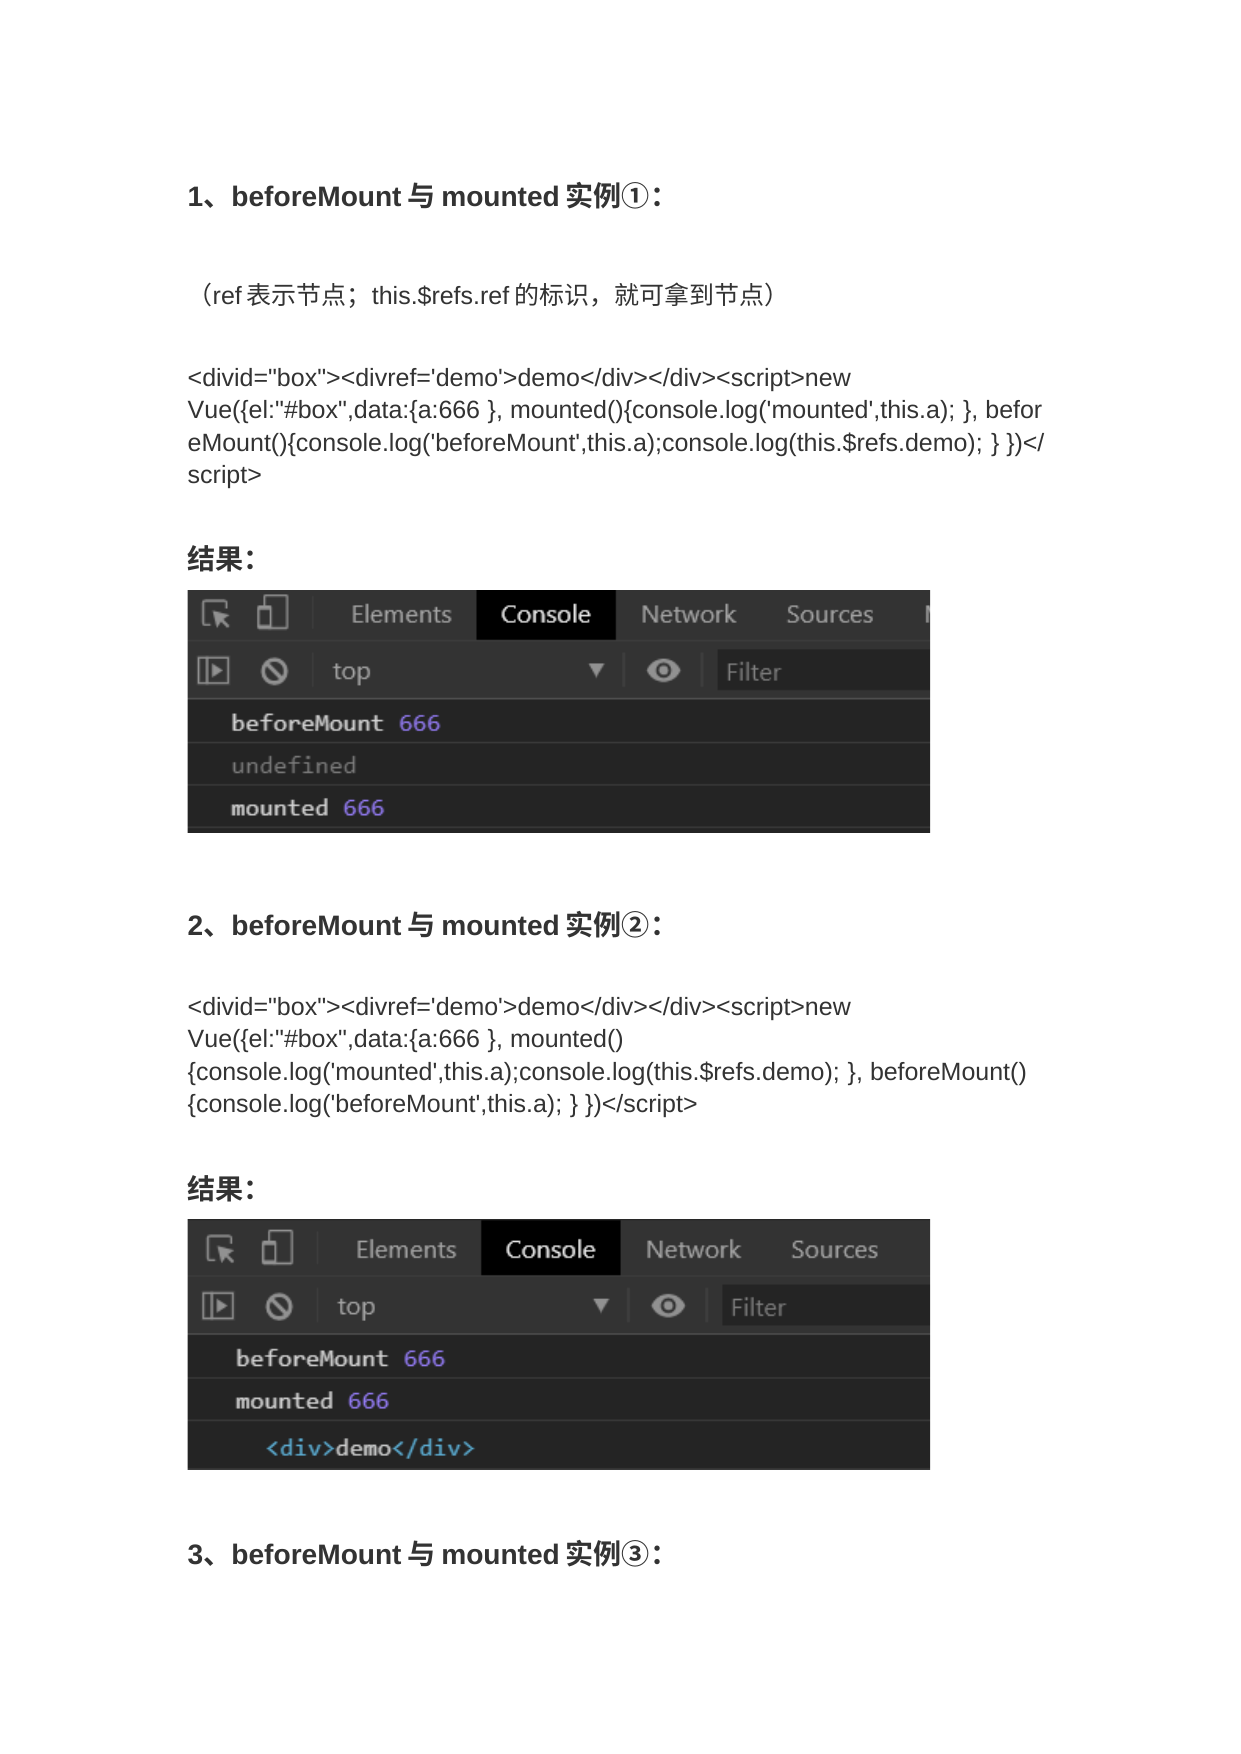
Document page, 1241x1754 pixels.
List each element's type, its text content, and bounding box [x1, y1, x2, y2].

text 1、beforeMount与mounted实例①： [187, 162, 1053, 227]
text <divid="box"><divref='demo'>demo</div></div><script>new Vue({el:"#box",data:{a:666 }, mounted(){console.log('mounted',this.a);console.log(this.$refs.demo); }, beforeMount(){console.log('beforeMount',this.a); } })</script> [187, 990, 1053, 1120]
text 2、beforeMount与mounted实例②： [187, 891, 1053, 956]
picture [187, 1219, 930, 1470]
text （ref表示节点；this.$refs.ref的标识，就可拿到节点） [187, 261, 1053, 326]
text 结果： [187, 525, 1053, 590]
text <divid="box"><divref='demo'>demo</div></div><script>new Vue({el:"#box",data:{a:666 }, mounted(){console.log('mounted',this.a); }, beforeMount(){console.log('beforeMount',this.a);console.log(this.$refs.demo); } })</script> [187, 361, 1053, 491]
picture [187, 590, 930, 833]
text 3、beforeMount与mounted实例③： [187, 1520, 1053, 1585]
text 结果： [187, 1154, 1053, 1219]
